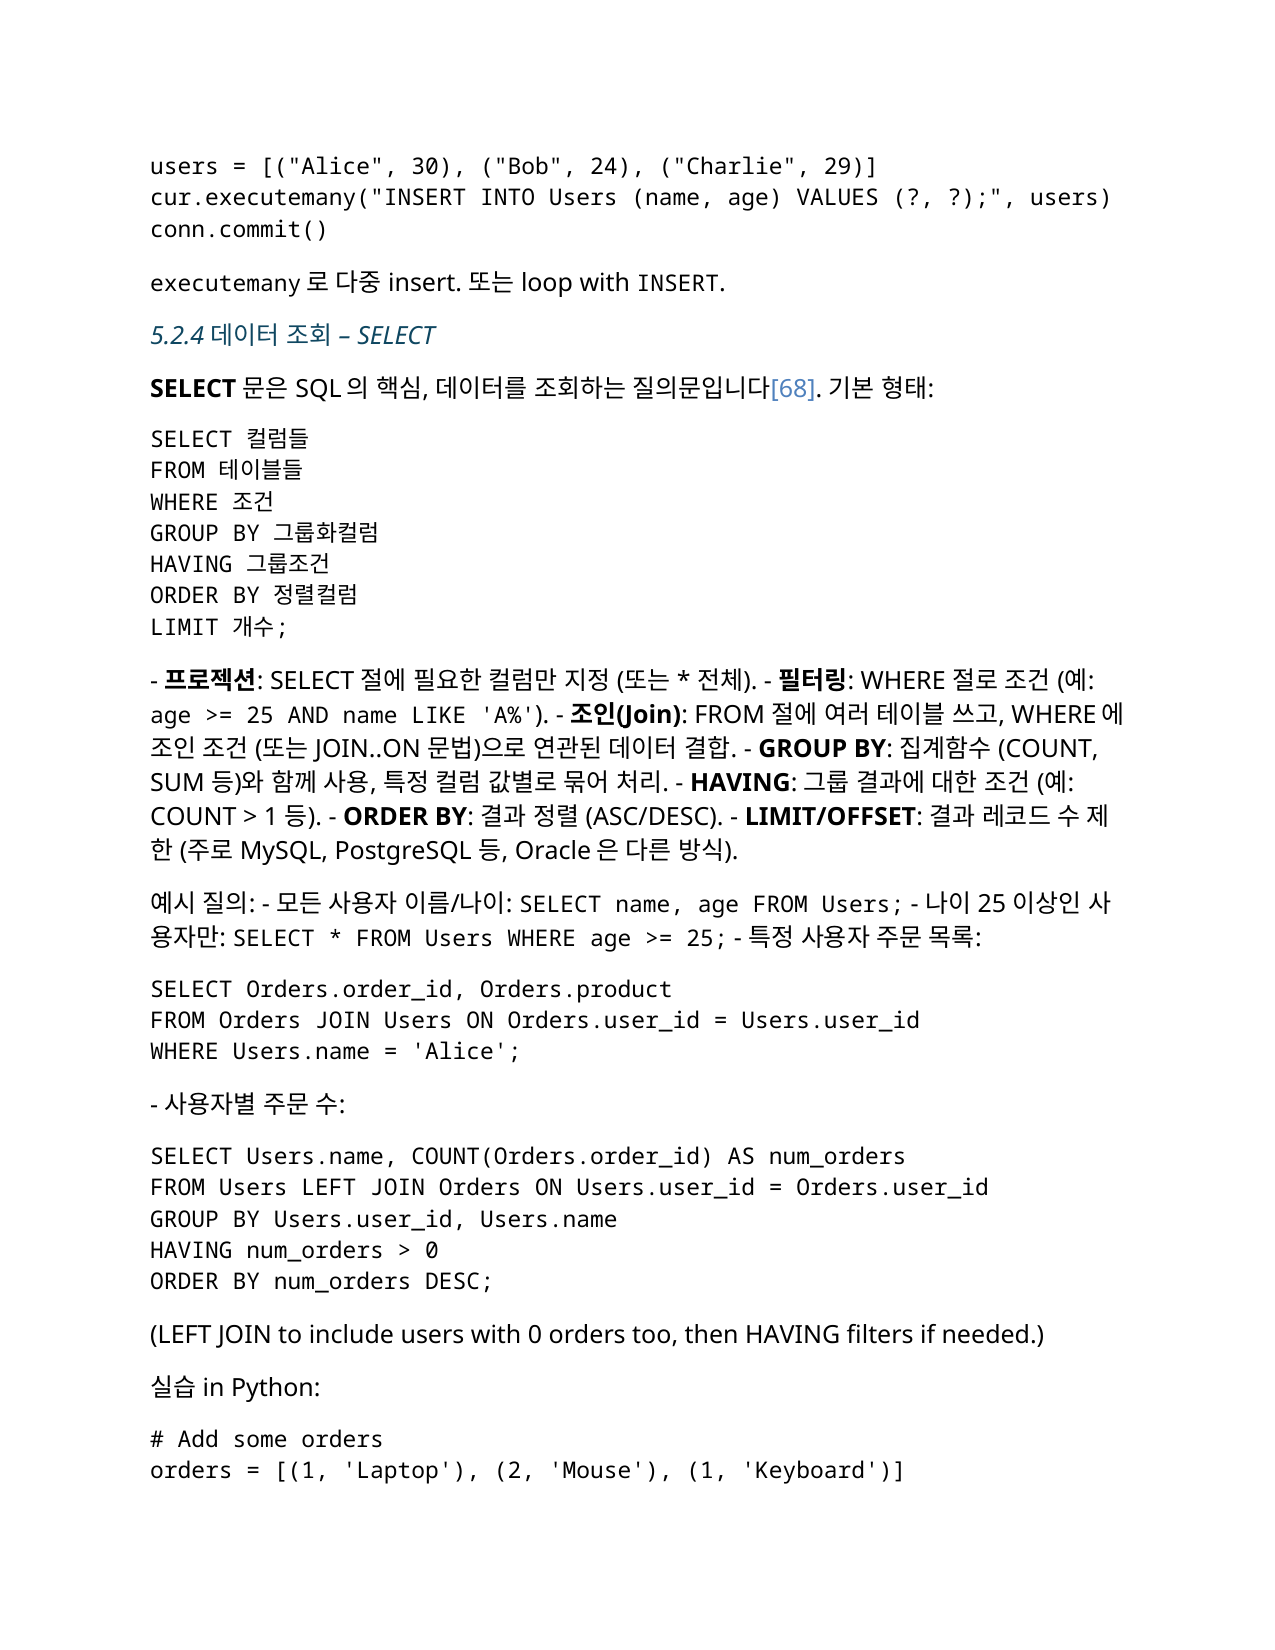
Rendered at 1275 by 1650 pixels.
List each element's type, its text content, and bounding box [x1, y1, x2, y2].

text executemany로 다중 insert. 또는 loop with INSERT. [150, 264, 1125, 299]
text 실습 in Python: [150, 1370, 1125, 1404]
text users = [("Alice", 30), ("Bob", 24), ("Charlie", 29)] cur.executemany("INSERT INTO Users (name, age) VALUES (?, ?);", users) conn.commit() [150, 150, 1125, 244]
text SELECT Orders.order_id, Orders.product FROM Orders JOIN Users ON Orders.user_id = Users.user_id WHERE Users.name = 'Alice'; [150, 973, 1125, 1066]
subtitle 5.2.4 데이터 조회 – SELECT [150, 317, 1125, 351]
text (LEFT JOIN to include users with 0 orders too, then HAVING filters if needed.) [150, 1317, 1125, 1351]
text - 사용자별 주문 수: [150, 1087, 1125, 1121]
text - 프로젝션: SELECT 절에 필요한 컬럼만 지정 (또는 * 전체). - 필터링: WHERE 절로 조건 (예: age >= 25 AND name LIKE 'A%'). - 조인(Join): FROM 절에 여러 테이블 쓰고, WHERE에 조인 조건 (또는 JOIN..ON 문법)으로 연관된 데이터 결합. - GROUP BY: 집계함수 (COUNT, SUM 등)와 함께 사용, 특정 컬럼 값별로 묶어 처리. - HAVING: 그룹 결과에 대한 조건 (예: COUNT > 1 등). - ORDER BY: 결과 정렬 (ASC/DESC). - LIMIT/OFFSET: 결과 레코드 수 제한 (주로 MySQL, PostgreSQL 등, Oracle은 다른 방식). [150, 663, 1125, 867]
text SELECT 문은 SQL의 핵심, 데이터를 조회하는 질의문입니다[68]. 기본 형태: [150, 370, 1125, 404]
text 예시 질의: - 모든 사용자 이름/나이: SELECT name, age FROM Users; - 나이 25 이상인 사용자만: SELECT * FROM Users WHERE age >= 25; - 특정 사용자 주문 목록: [150, 886, 1125, 954]
text SELECT Users.name, COUNT(Orders.order_id) AS num_orders FROM Users LEFT JOIN Orders ON Users.user_id = Orders.user_id GROUP BY Users.user_id, Users.name HAVING num_orders > 0 ORDER BY num_orders DESC; [150, 1140, 1125, 1296]
text SELECT 컬럼들 FROM 테이블들 WHERE 조건 GROUP BY 그룹화컬럼 HAVING 그룹조건 ORDER BY 정렬컬럼 LIMIT 개수; [150, 423, 1125, 642]
